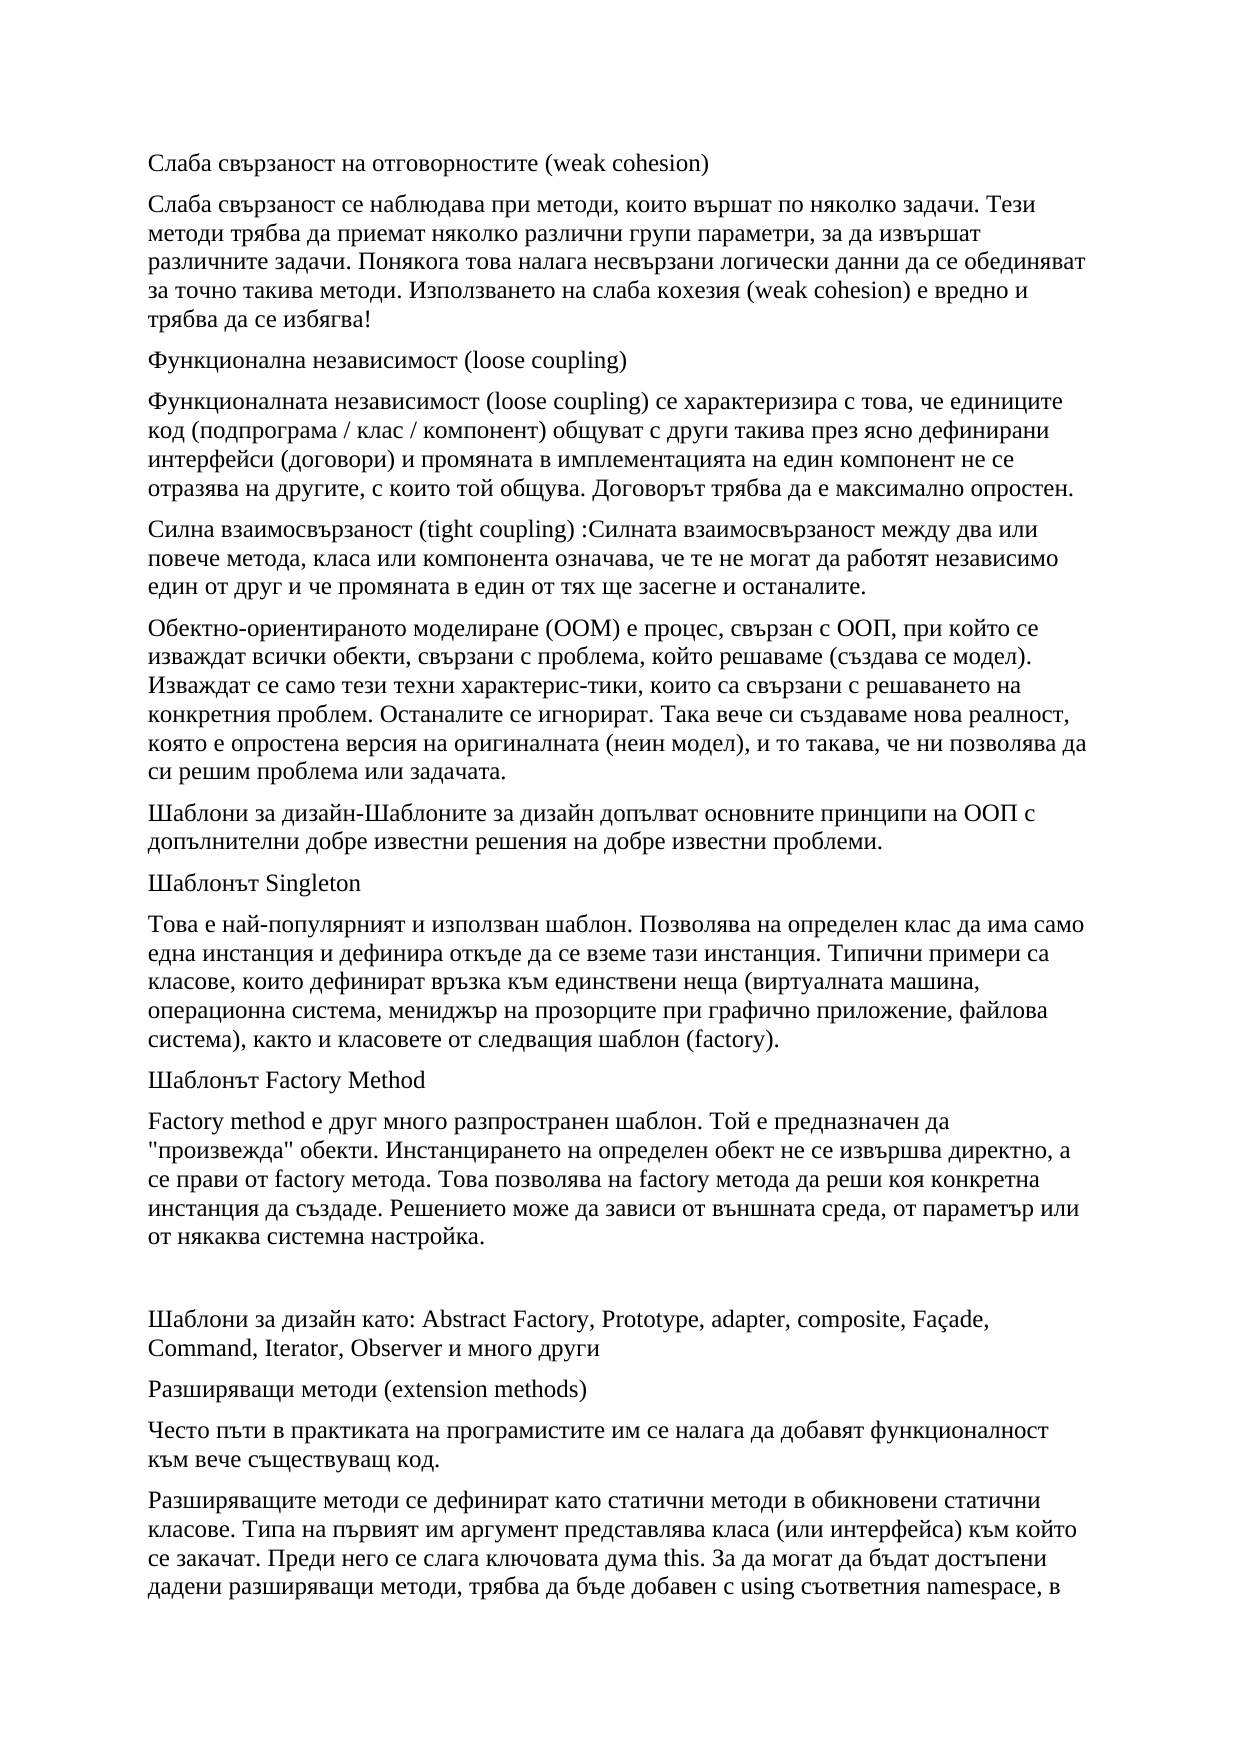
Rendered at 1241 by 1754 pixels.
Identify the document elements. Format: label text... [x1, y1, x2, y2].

text Слаба свързаност се наблюдава при методи, които вършат по няколко задачи. Тези методи трябва да приемат няколко различни групи параметри, за да извършат различните задачи. Понякога това налага несвързани логически данни да се обединяват за точно такива методи. Използването на слаба кохезия (weak cohesion) е вредно и трябва да се избягва! [148, 189, 1093, 333]
text Функционална независимост (loose coupling) [148, 345, 1093, 374]
text Разширяващи методи (extension methods) [148, 1374, 1093, 1403]
text Шаблонът Factory Method [148, 1065, 1093, 1094]
text Това е най-популярният и използван шаблон. Позволява на определен клас да има само една инстанция и дефинира откъде да се вземе тази инстанция. Типични примери са класове, които дефинират връзка към единствени неща (виртуалната машина, операционна система, мениджър на прозорците при графично приложение, файлова система), както и класовете от следващия шаблон (factory). [148, 909, 1093, 1053]
text Шаблони за дизайн като: Abstract Factory, Prototype, adapter, composite, Façade, Command, Iterator, Observer и много други [148, 1304, 1093, 1361]
text Силна взаимосвързаност (tight coupling) :Силната взаимосвързаност между два или повече метода, класа или компонента означава, че те не могат да работят независимо един от друг и че промяната в един от тях ще засегне и останалите. [148, 514, 1093, 600]
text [148, 1485, 1093, 1600]
text Слаба свързаност на отговорностите (weak cohesion) [148, 148, 1093, 176]
text Шаблони за дизайн-Шаблоните за дизайн допълват основните принципи на ООП с допълнителни добре известни решения на добре известни проблеми. [148, 798, 1093, 855]
text Функционалната независимост (loose coupling) се характеризира с това, че единиците код (подпрограма / клас / компонент) общуват с други такива през ясно дефинирани интерфейси (договори) и промяната в имплементацията на един компонент не се отразява на другите, с които той общува. Договорът трябва да е максимално опростен. [148, 386, 1093, 501]
text Често пъти в практиката на програмистите им се налага да добавят функционалност към вече съществуващ код. [148, 1415, 1093, 1473]
text Обектно-ориентираното моделиране (ООМ) е процес, свързан с ООП, при който се изваждат всички обекти, свързани с проблема, който решаваме (създава се модел). Изваждат се само тези техни характерис-тики, които са свързани с решаването на конкретния проблем. Останалите се игнорират. Така вече си създаваме нова реалност, която е опростена версия на оригиналната (неин модел), и то такава, че ни позволява да си решим проблема или задачата. [148, 613, 1093, 785]
text Factory method е друг много разпространен шаблон. Той е предназначен да "произвежда" обекти. Инстанцирането на определен обект не се извършва директно, а се прави от factory метода. Това позволява на factory метода да реши коя конкретна инстанция да създаде. Решението може да зависи от външната среда, от параметър или от някаква системна настройка. [148, 1106, 1093, 1250]
text Шаблонът Singleton [148, 868, 1093, 896]
